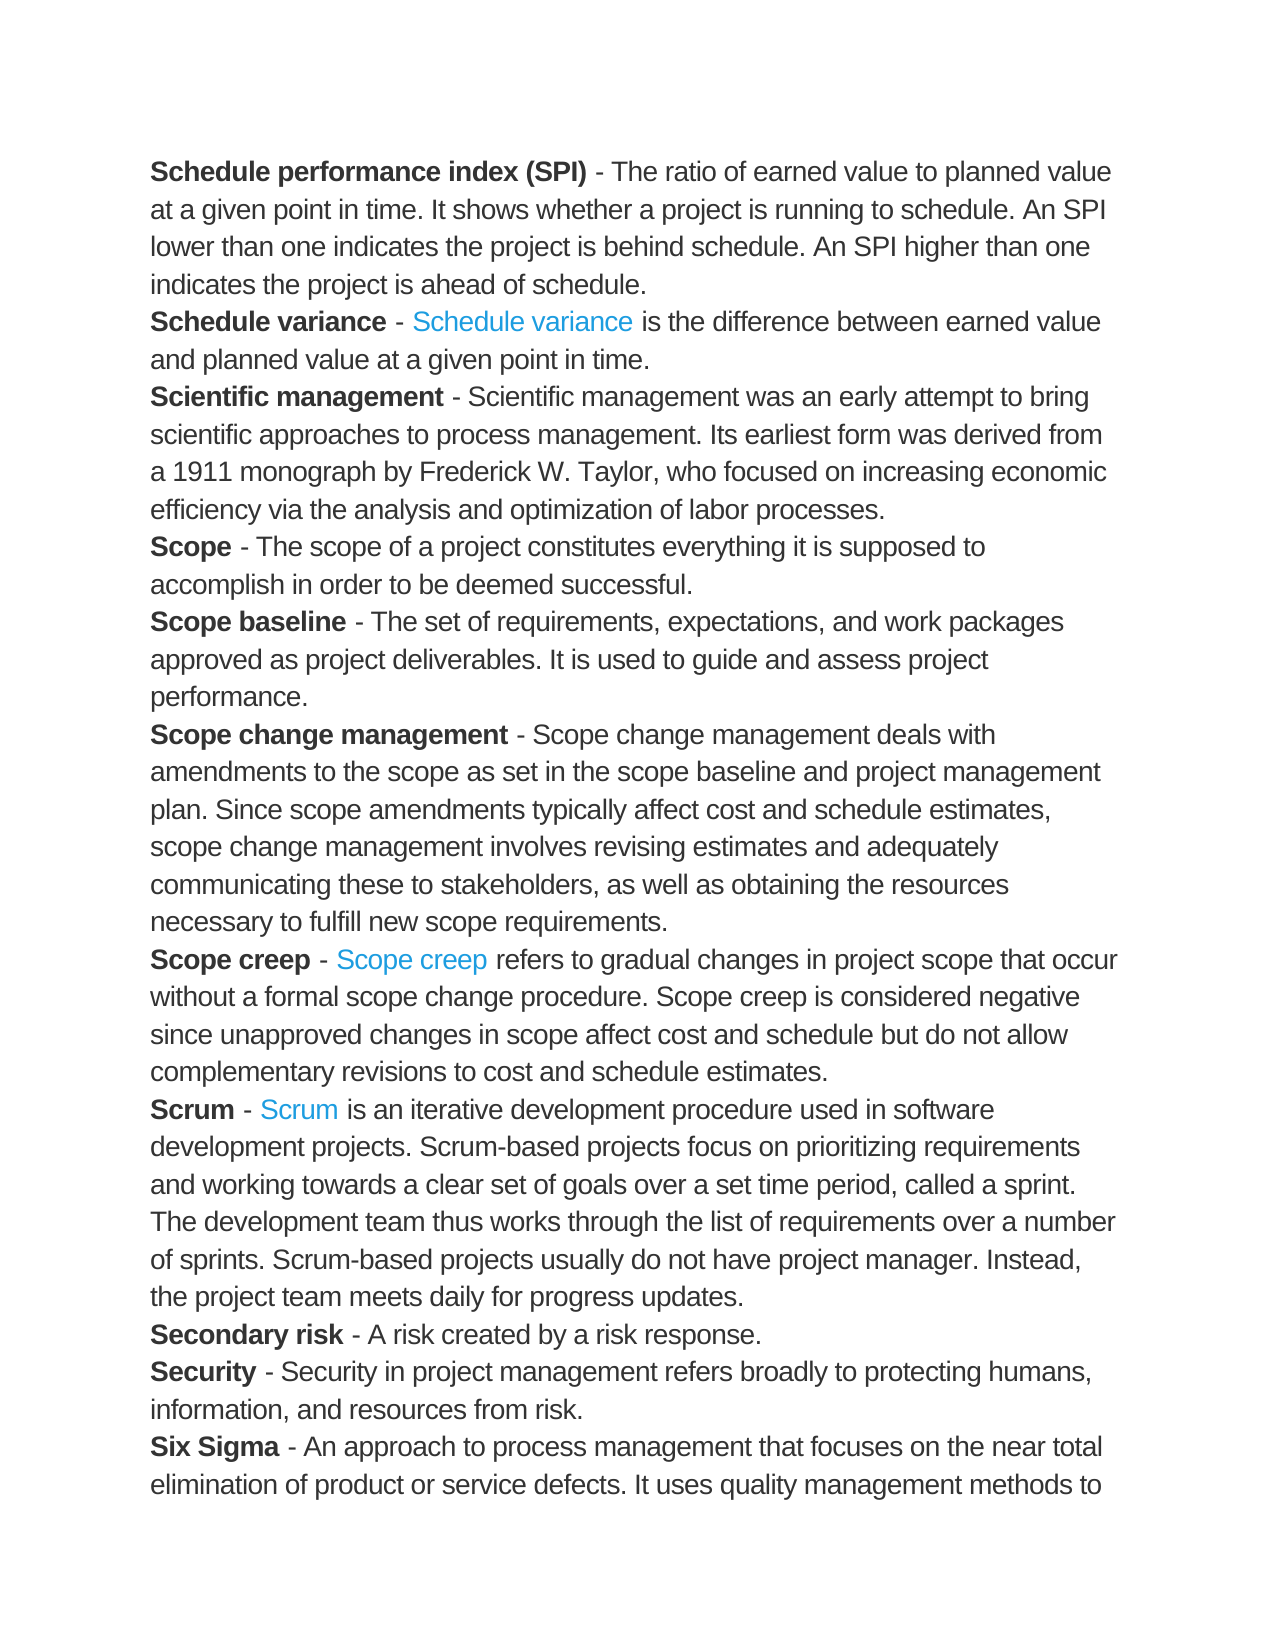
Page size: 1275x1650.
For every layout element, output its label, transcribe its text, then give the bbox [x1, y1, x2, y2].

text Scrum - Scrum is an iterative development procedure used in software development projects. Scrum-based projects focus on prioritizing requirements and working towards a clear set of goals over a set time period, called a sprint. The development team thus works through the list of requirements over a number of sprints. Scrum-based projects usually do not have project manager. Instead, the project team meets daily for progress updates. [150, 1087, 1125, 1312]
text Security - Security in project management refers broadly to protecting humans, information, and resources from risk. [150, 1350, 1125, 1425]
text Scope creep - Scope creep refers to gradual changes in project scope that occur without a formal scope change procedure. Scope creep is considered negative since unapproved changes in scope affect cost and schedule but do not allow complementary revisions to cost and schedule estimates. [150, 937, 1125, 1087]
text Scope baseline - The set of requirements, expectations, and work packages approved as project deliverables. It is used to guide and assess project performance. [150, 600, 1125, 712]
text Secondary risk - A risk created by a risk response. [150, 1312, 1125, 1350]
text Scientific management - Scientific management was an early attempt to bring scientific approaches to process management. Its earliest form was derived from a 1911 monograph by Frederick W. Taylor, who focused on increasing economic efficiency via the analysis and optimization of labor processes. [150, 375, 1125, 525]
text Schedule variance - Schedule variance is the difference between earned value and planned value at a given point in time. [150, 300, 1125, 375]
text Schedule performance index (SPI) - The ratio of earned value to planned value at a given point in time. It shows whether a project is running to schedule. An SPI lower than one indicates the project is behind schedule. An SPI higher than one indicates the project is ahead of schedule. [150, 150, 1125, 300]
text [150, 1425, 1125, 1500]
text Scope - The scope of a project constitutes everything it is supposed to accomplish in order to be deemed successful. [150, 525, 1125, 600]
text Scope change management - Scope change management deals with amendments to the scope as set in the scope baseline and project management plan. Since scope amendments typically affect cost and schedule estimates, scope change management involves revising estimates and adequately communicating these to stakeholders, as well as obtaining the resources necessary to fulfill new scope requirements. [150, 712, 1125, 937]
